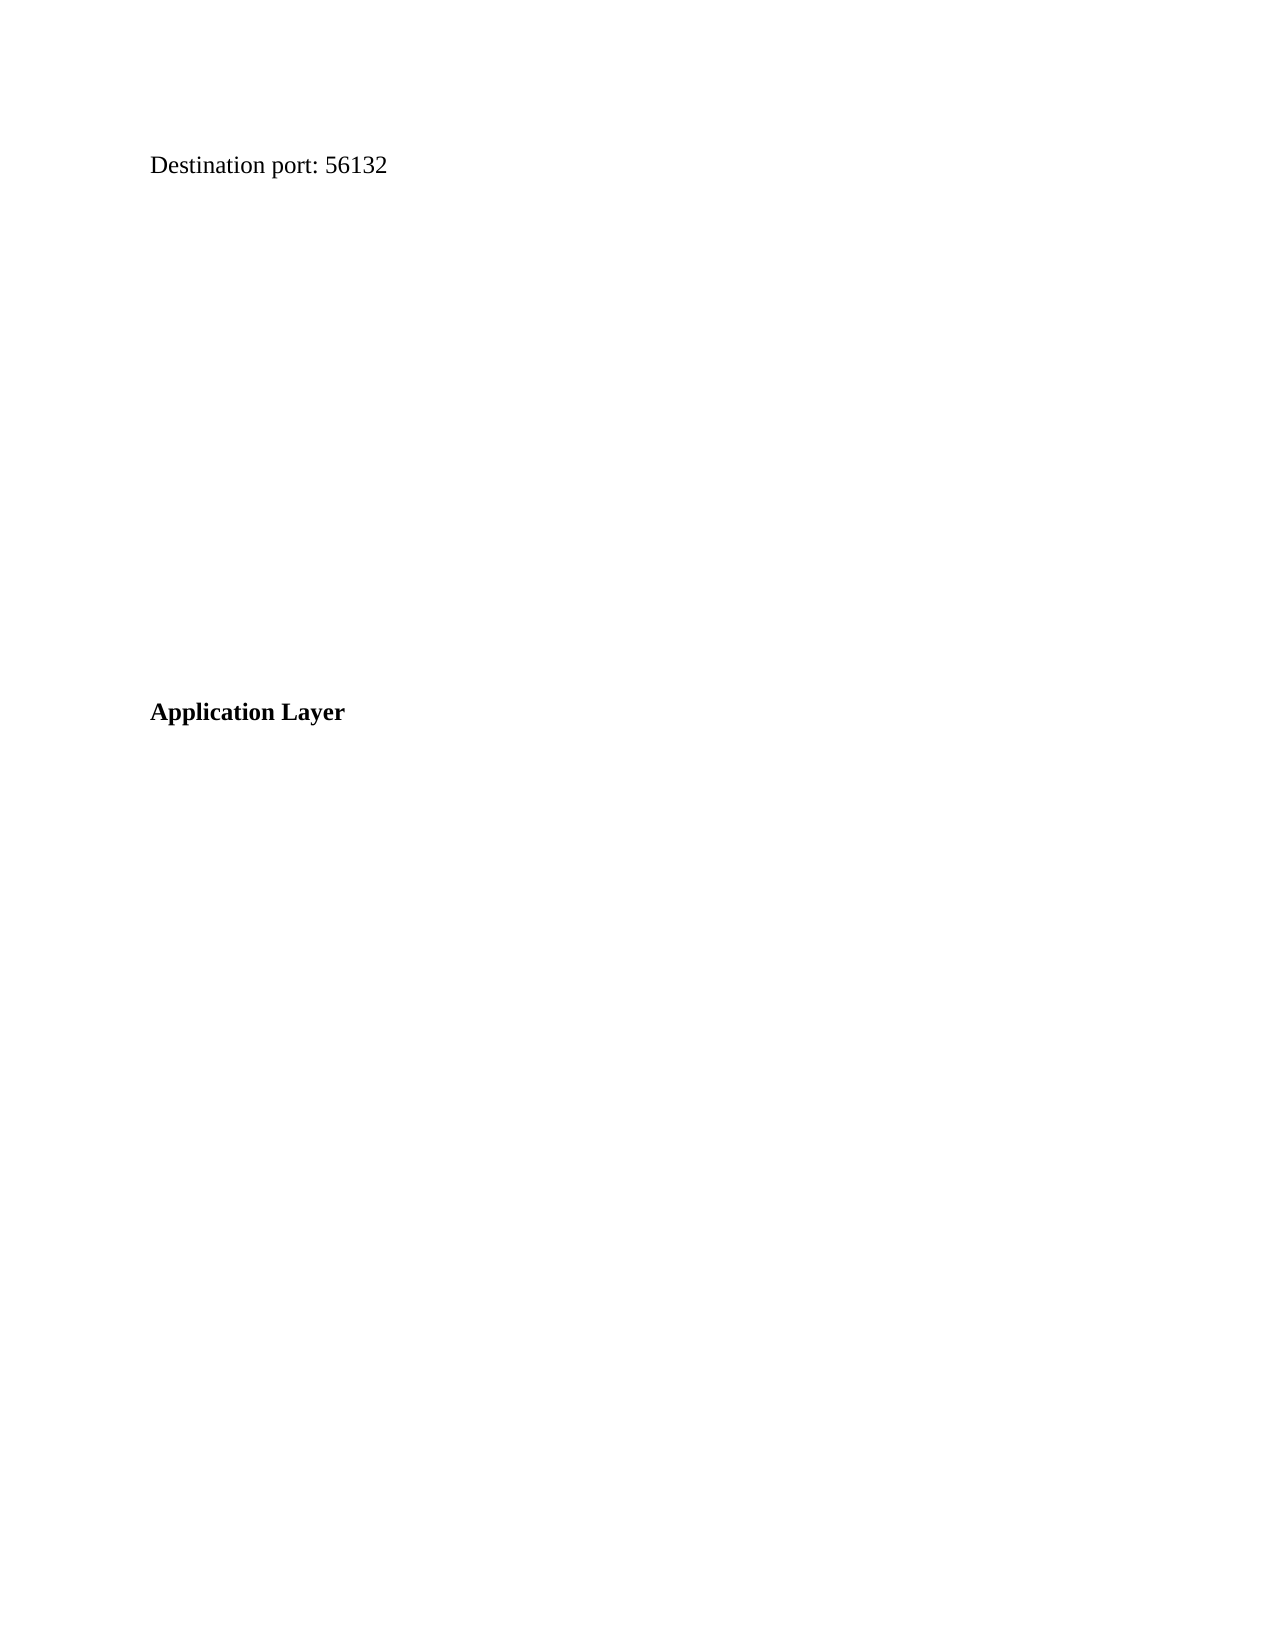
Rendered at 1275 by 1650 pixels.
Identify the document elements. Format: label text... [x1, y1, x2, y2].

text Destination port: 56132 [150, 150, 1125, 179]
text Application Layer [150, 697, 1125, 725]
